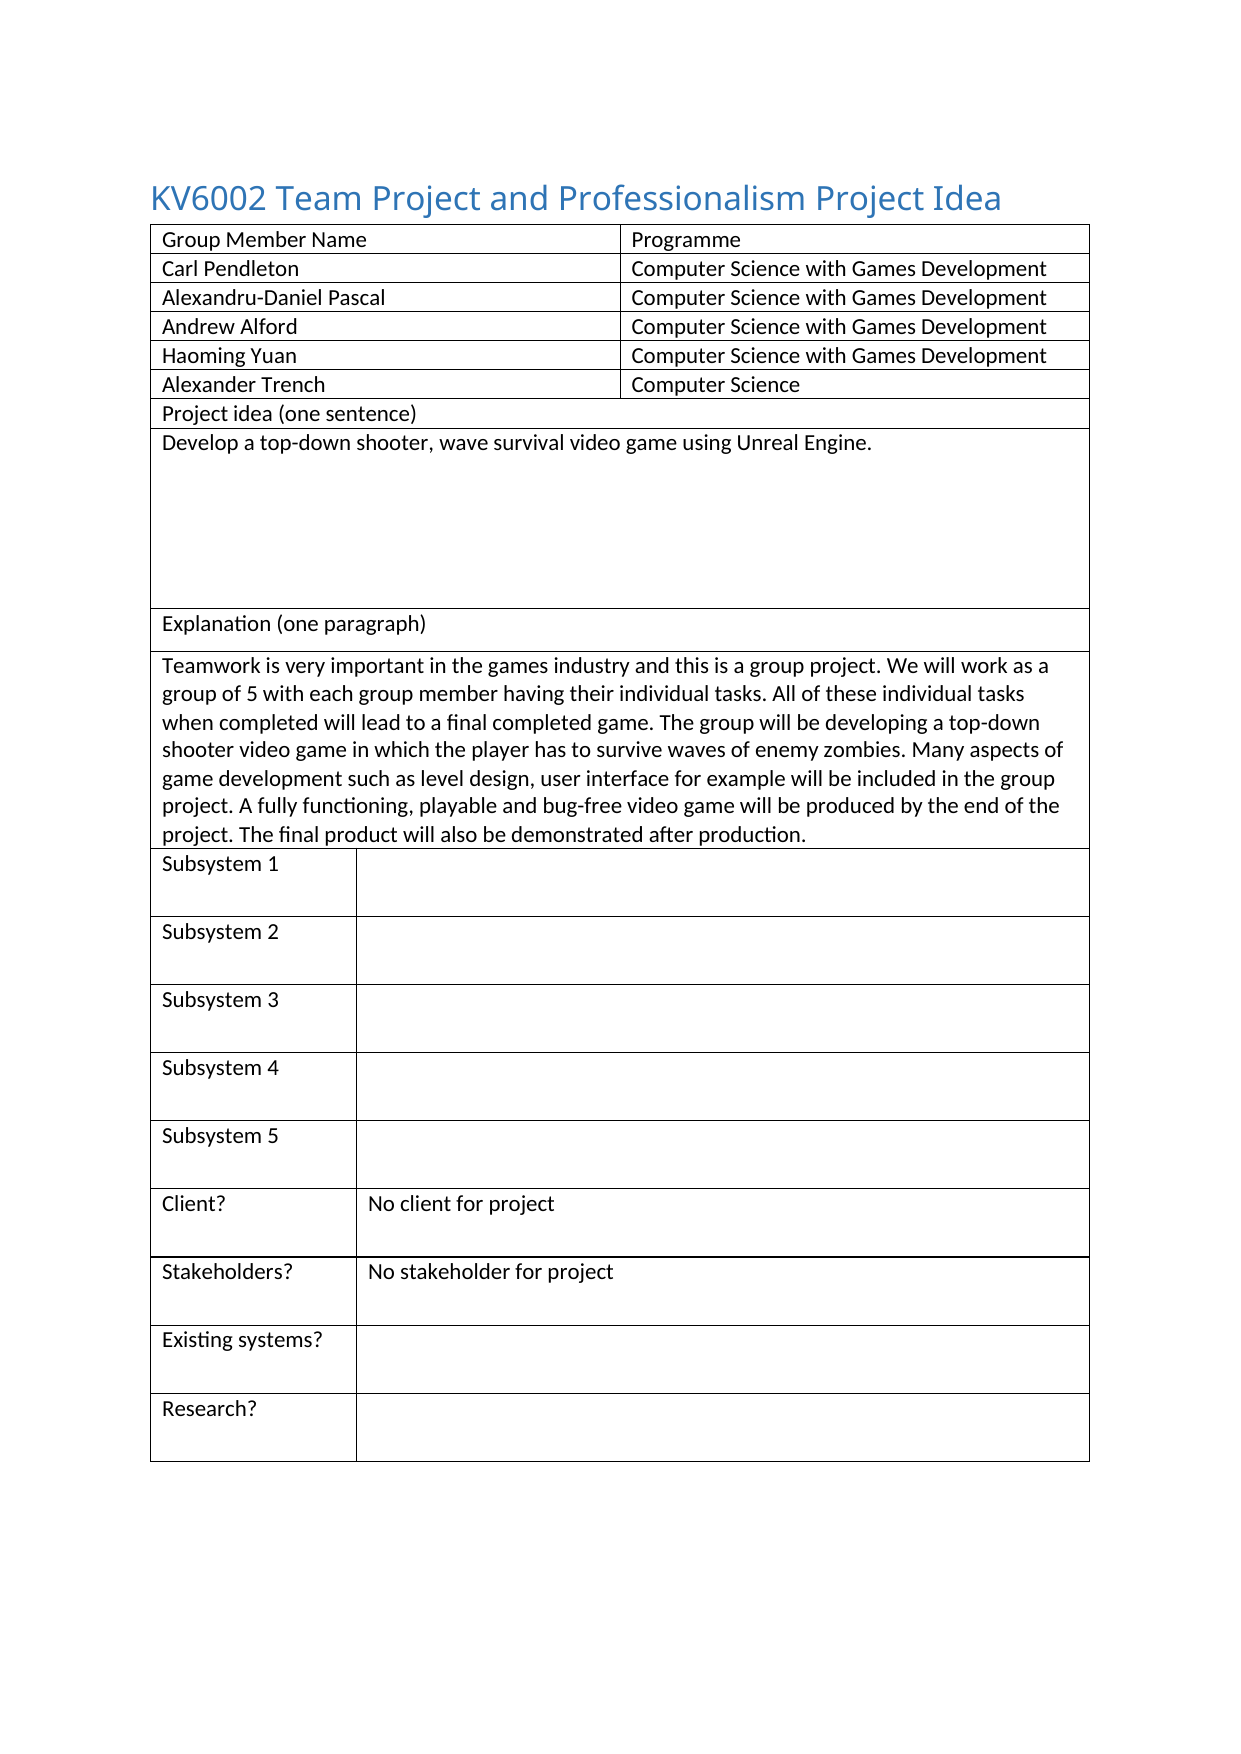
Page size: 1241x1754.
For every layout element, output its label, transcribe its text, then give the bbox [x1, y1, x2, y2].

table_cell Explanation (one paragraph) [151, 609, 1089, 651]
table_cell Haoming Yuan [151, 341, 620, 369]
table_cell Research? [151, 1394, 356, 1461]
table_cell Subsystem 1 [151, 849, 356, 916]
table_cell Alexandru-Daniel Pascal [151, 283, 620, 311]
table_cell No stakeholder for project [357, 1258, 1089, 1324]
table_cell Andrew Alford [151, 312, 620, 340]
table_cell Develop a top-down shooter, wave survival video game using Unreal Engine. [151, 429, 1089, 608]
table_cell [357, 1121, 1089, 1188]
table_cell Subsystem 2 [151, 917, 356, 984]
table_header Group Member Name [151, 225, 620, 253]
table_header Programme [621, 225, 1089, 253]
table_cell Subsystem 4 [151, 1053, 356, 1120]
table_cell [357, 985, 1089, 1052]
table_cell [357, 1326, 1089, 1393]
table_cell Project idea (one sentence) [151, 399, 1089, 427]
table_cell [357, 1053, 1089, 1120]
table_cell [357, 1394, 1089, 1461]
table_cell Computer Science with Games Development [621, 341, 1089, 369]
table_cell Teamwork is very important in the games industry and this is a group project. We will work as a group of 5 with each group member having their individual tasks. All of these individual tasks when completed will lead to a final completed game. The group will be developing a top-down shooter video game in which the player has to survive waves of enemy zombies. Many aspects of game development such as level design, user interface for example will be included in the group project. A fully functioning, playable and bug-free video game will be produced by the end of the project. The final product will also be demonstrated after production. [151, 652, 1089, 848]
table_cell Computer Science [621, 370, 1089, 398]
table_cell Client? [151, 1189, 356, 1256]
table_cell No client for project [357, 1189, 1089, 1256]
table_cell Computer Science with Games Development [621, 312, 1089, 340]
table_cell Existing systems? [151, 1326, 356, 1393]
table_cell [357, 849, 1089, 916]
table_cell Carl Pendleton [151, 254, 620, 282]
table_cell Computer Science with Games Development [621, 254, 1089, 282]
table_cell [357, 917, 1089, 984]
table_cell Computer Science with Games Development [621, 283, 1089, 311]
subtitle KV6002 Team Project and Professionalism Project Idea [150, 175, 1090, 220]
table_cell Subsystem 3 [151, 985, 356, 1052]
table_cell Alexander Trench [151, 370, 620, 398]
table_cell Subsystem 5 [151, 1121, 356, 1188]
table_cell Stakeholders? [151, 1258, 356, 1324]
